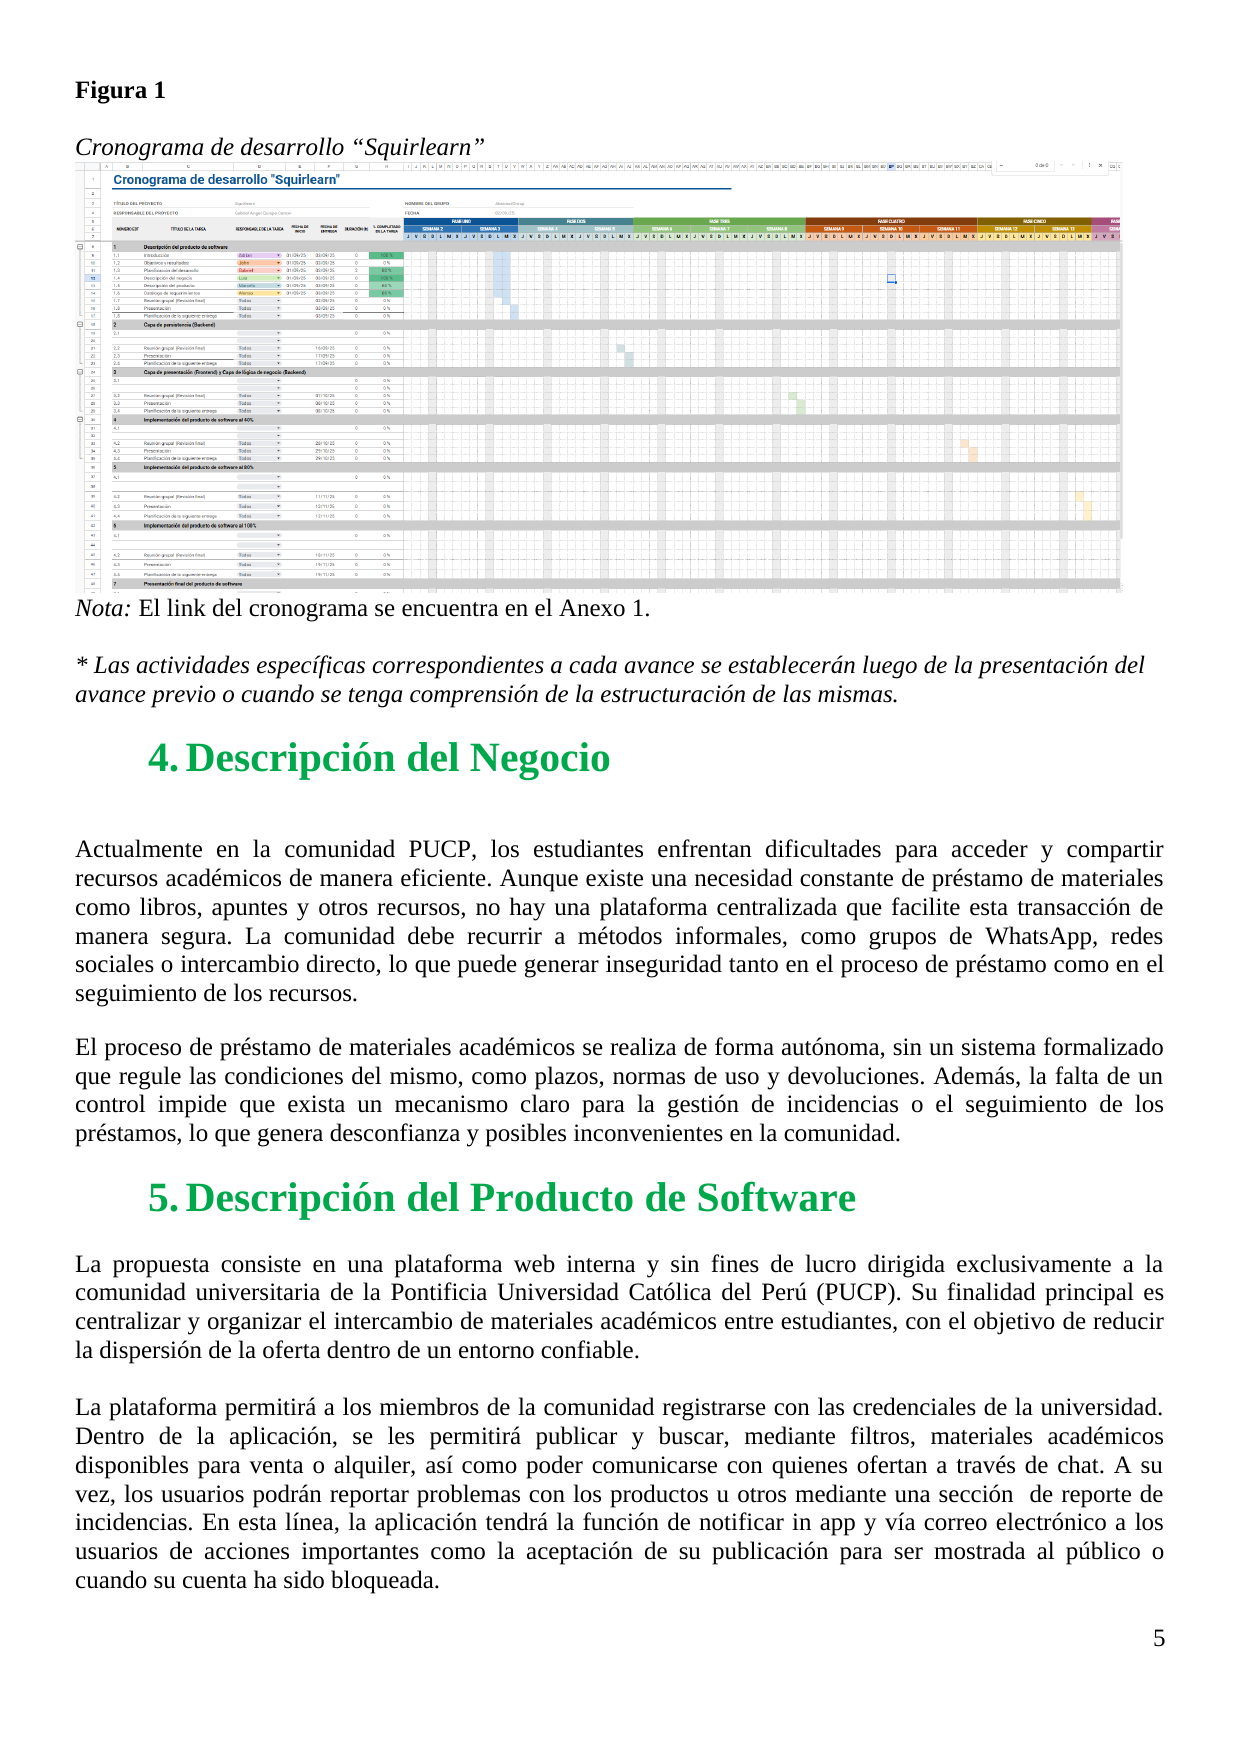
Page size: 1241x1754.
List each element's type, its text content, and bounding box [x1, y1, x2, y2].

subtitle Descripción del Negocio [148, 733, 1165, 781]
text * Las actividades específicas correspondientes a cada avance se establecerán luego de la presentación del avance previo o cuando se tenga comprensión de la estructuración de las mismas. [75, 650, 1165, 708]
picture [75, 161, 1123, 593]
text Figura 1 [75, 75, 1165, 104]
text Nota: El link del cronograma se encuentra en el Anexo 1. [75, 593, 1165, 622]
text Cronograma de desarrollo “Squirlearn” [75, 132, 1165, 161]
subtitle Descripción del Producto de Software [148, 1172, 1165, 1220]
text La plataforma permitirá a los miembros de la comunidad registrarse con las credenciales de la universidad. Dentro de la aplicación, se les permitirá publicar y buscar, mediante filtros, materiales académicos disponibles para venta o alquiler, así como poder comunicarse con quienes ofertan a través de chat. A su vez, los usuarios podrán reportar problemas con los productos u otros mediante una sección de reporte de incidencias. En esta línea, la aplicación tendrá la función de notificar in app y vía correo electrónico a los usuarios de acciones importantes como la aceptación de su publicación para ser mostrada al público o cuando su cuenta ha sido bloqueada. [75, 1392, 1165, 1594]
text Actualmente en la comunidad PUCP, los estudiantes enfrentan dificultades para acceder y compartir recursos académicos de manera eficiente. Aunque existe una necesidad constante de préstamo de materiales como libros, apuntes y otros recursos, no hay una plataforma centralizada que facilite esta transacción de manera segura. La comunidad debe recurrir a métodos informales, como grupos de WhatsApp, redes sociales o intercambio directo, lo que puede generar inseguridad tanto en el proceso de préstamo como en el seguimiento de los recursos. [75, 834, 1165, 1007]
text El proceso de préstamo de materiales académicos se realiza de forma autónoma, sin un sistema formalizado que regule las condiciones del mismo, como plazos, normas de uso y devoluciones. Además, la falta de un control impide que exista un mecanismo claro para la gestión de incidencias o el seguimiento de los préstamos, lo que genera desconfianza y posibles inconvenientes en la comunidad. [75, 1032, 1165, 1147]
text La propuesta consiste en una plataforma web interna y sin fines de lucro dirigida exclusivamente a la comunidad universitaria de la Pontificia Universidad Católica del Perú (PUCP). Su finalidad principal es centralizar y organizar el intercambio de materiales académicos entre estudiantes, con el objetivo de reducir la dispersión de la oferta dentro de un entorno confiable. [75, 1249, 1165, 1364]
